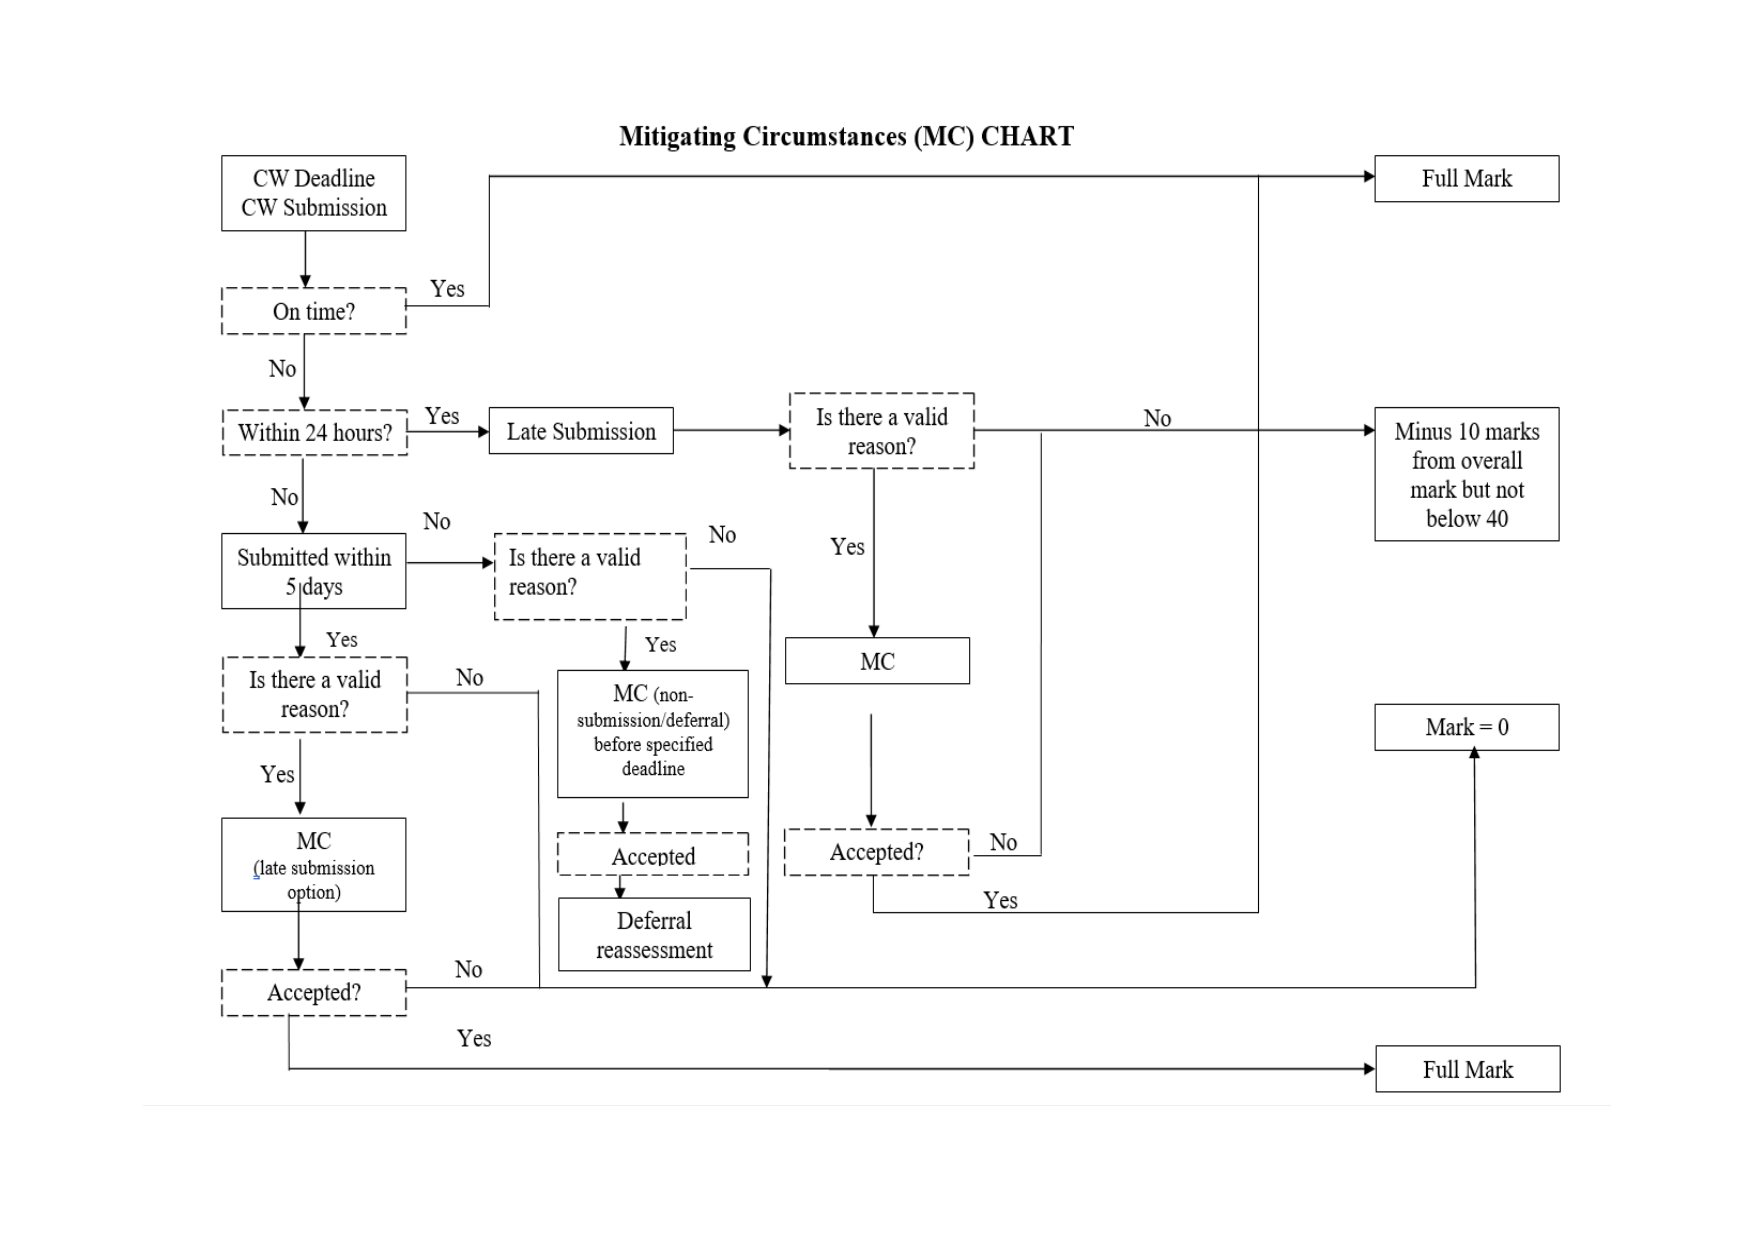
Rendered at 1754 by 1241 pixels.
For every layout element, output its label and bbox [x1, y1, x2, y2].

picture [142, 75, 1612, 1106]
